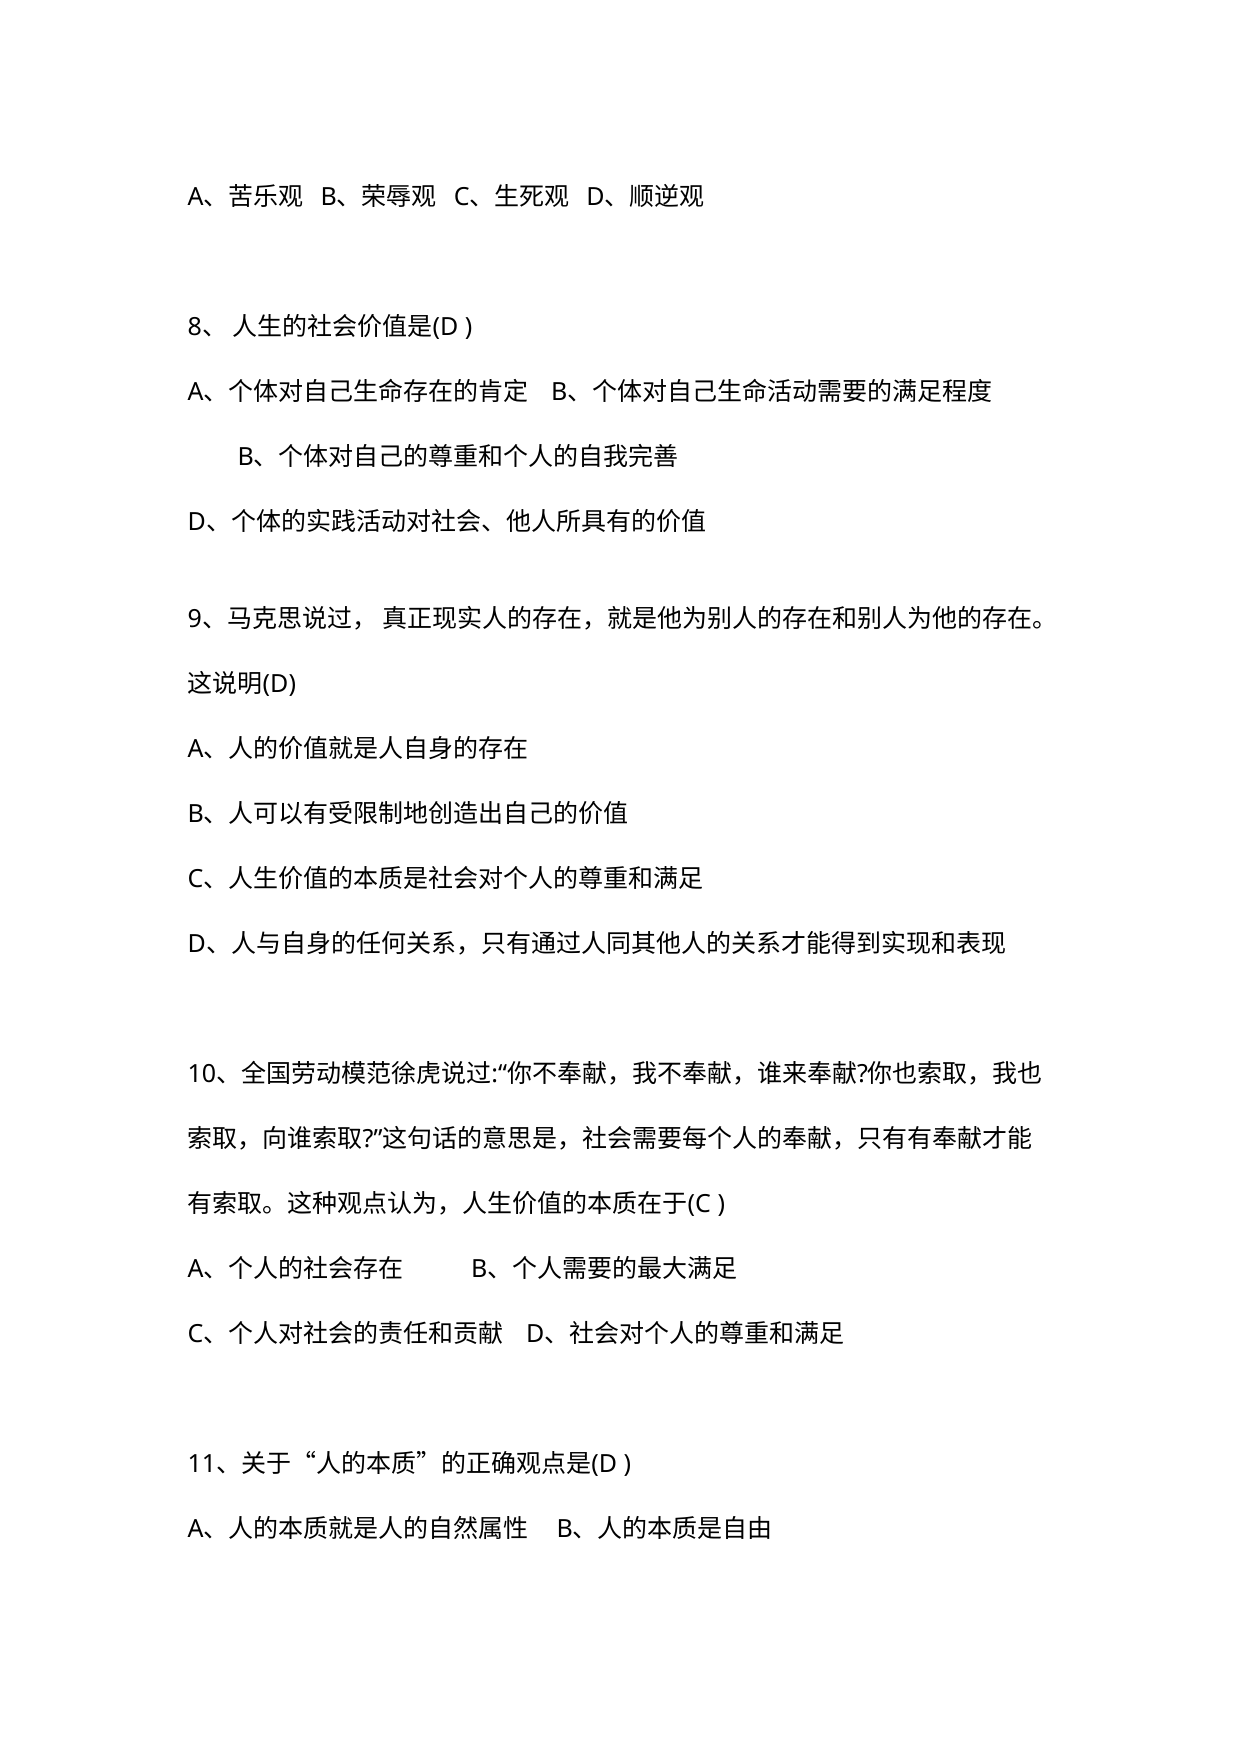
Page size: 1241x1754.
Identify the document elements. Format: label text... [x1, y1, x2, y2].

list 个体对自己的尊重和个人的自我完善 D、个体的实践活动对社会、他人所具有的价值 [187, 422, 1053, 584]
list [187, 584, 1053, 1559]
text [187, 162, 1053, 422]
